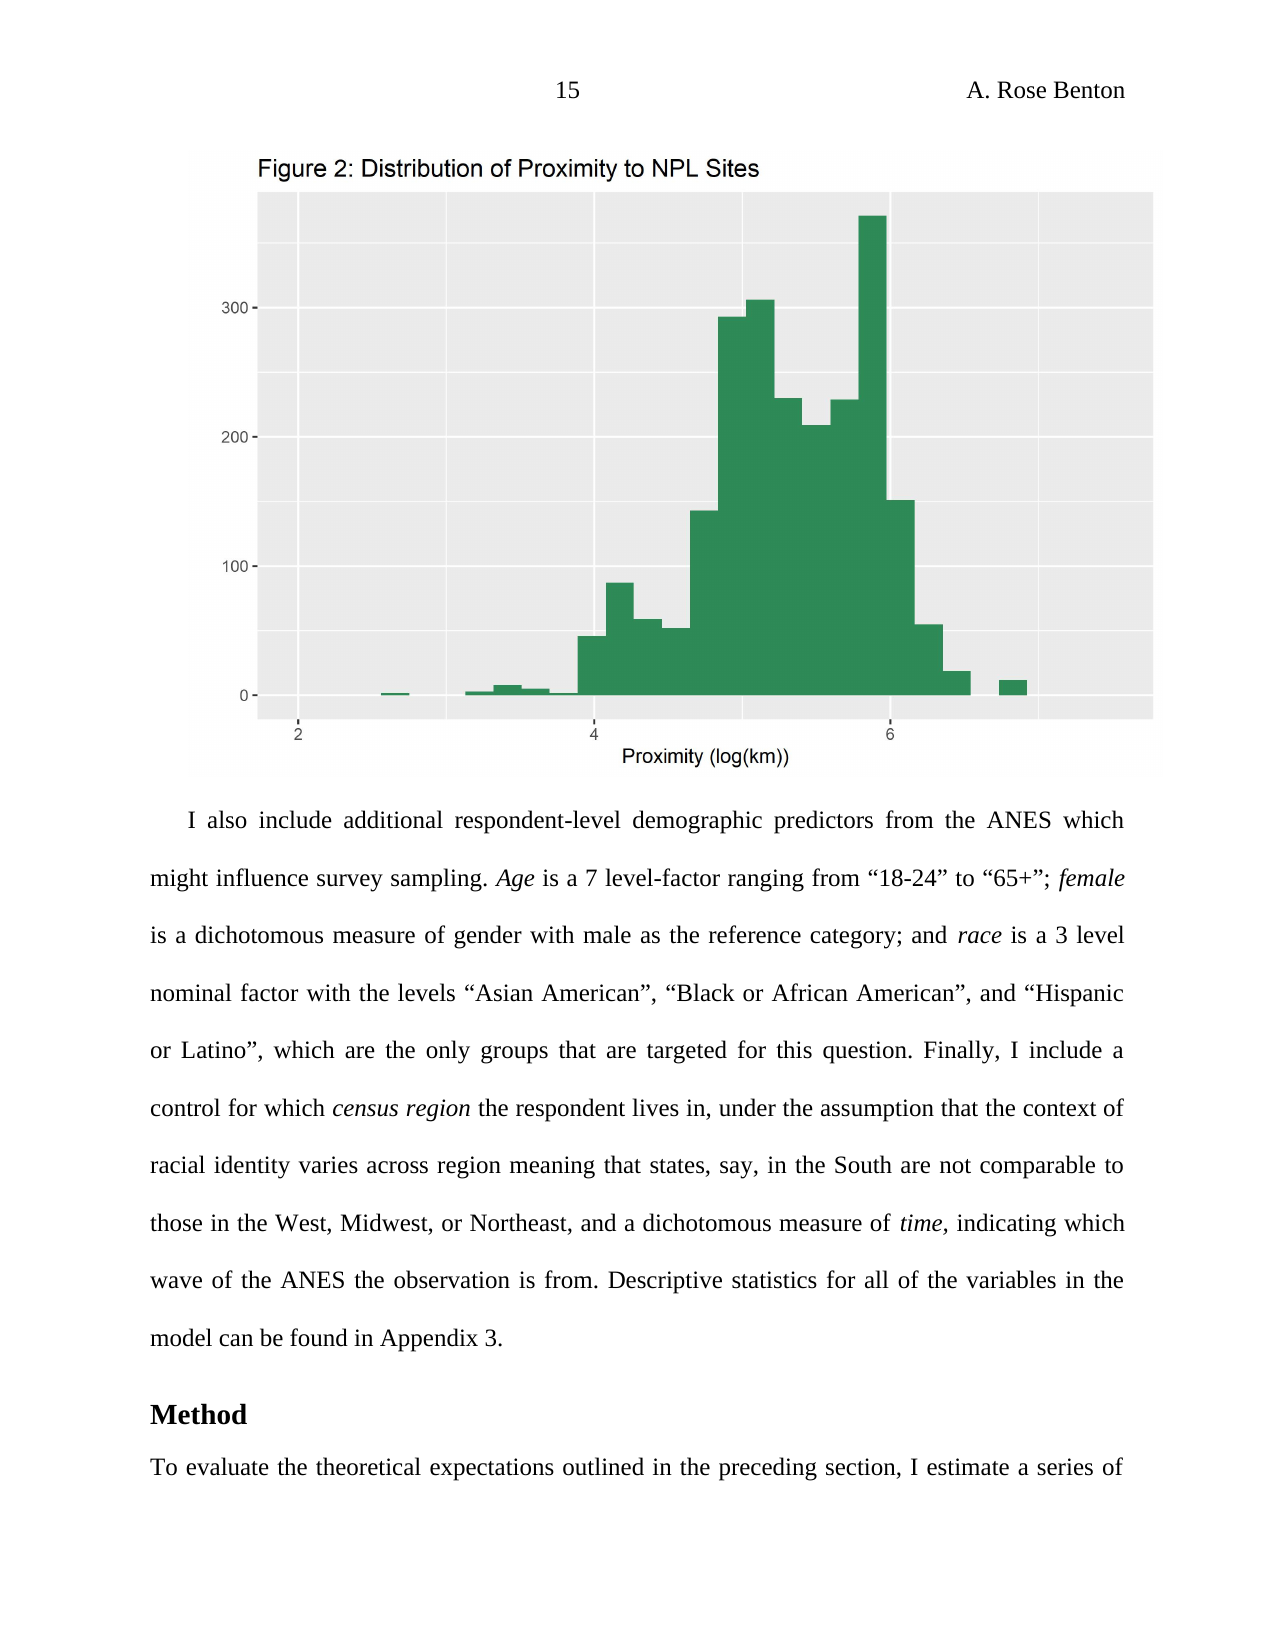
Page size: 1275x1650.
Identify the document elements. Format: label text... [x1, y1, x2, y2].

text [150, 1452, 1125, 1481]
picture [187, 150, 1163, 777]
subtitle Method [150, 1397, 1125, 1430]
text I also include additional respondent-level demographic predictors from the ANES which might influence survey sampling. Age is a 7 level-factor ranging from “18-24” to “65+”; female is a dichotomous measure of gender with male as the reference category; and race is a 3 level nominal factor with the levels “Asian American”, “Black or African American”, and “Hispanic or Latino”, which are the only groups that are targeted for this question. Finally, I include a control for which census region the respondent lives in, under the assumption that the context of racial identity varies across region meaning that states, say, in the South are not comparable to those in the West, Midwest, or Northeast, and a dichotomous measure of time, indicating which wave of the ANES the observation is from. Descriptive statistics for all of the variables in the model can be found in Appendix 3. [150, 805, 1125, 1351]
